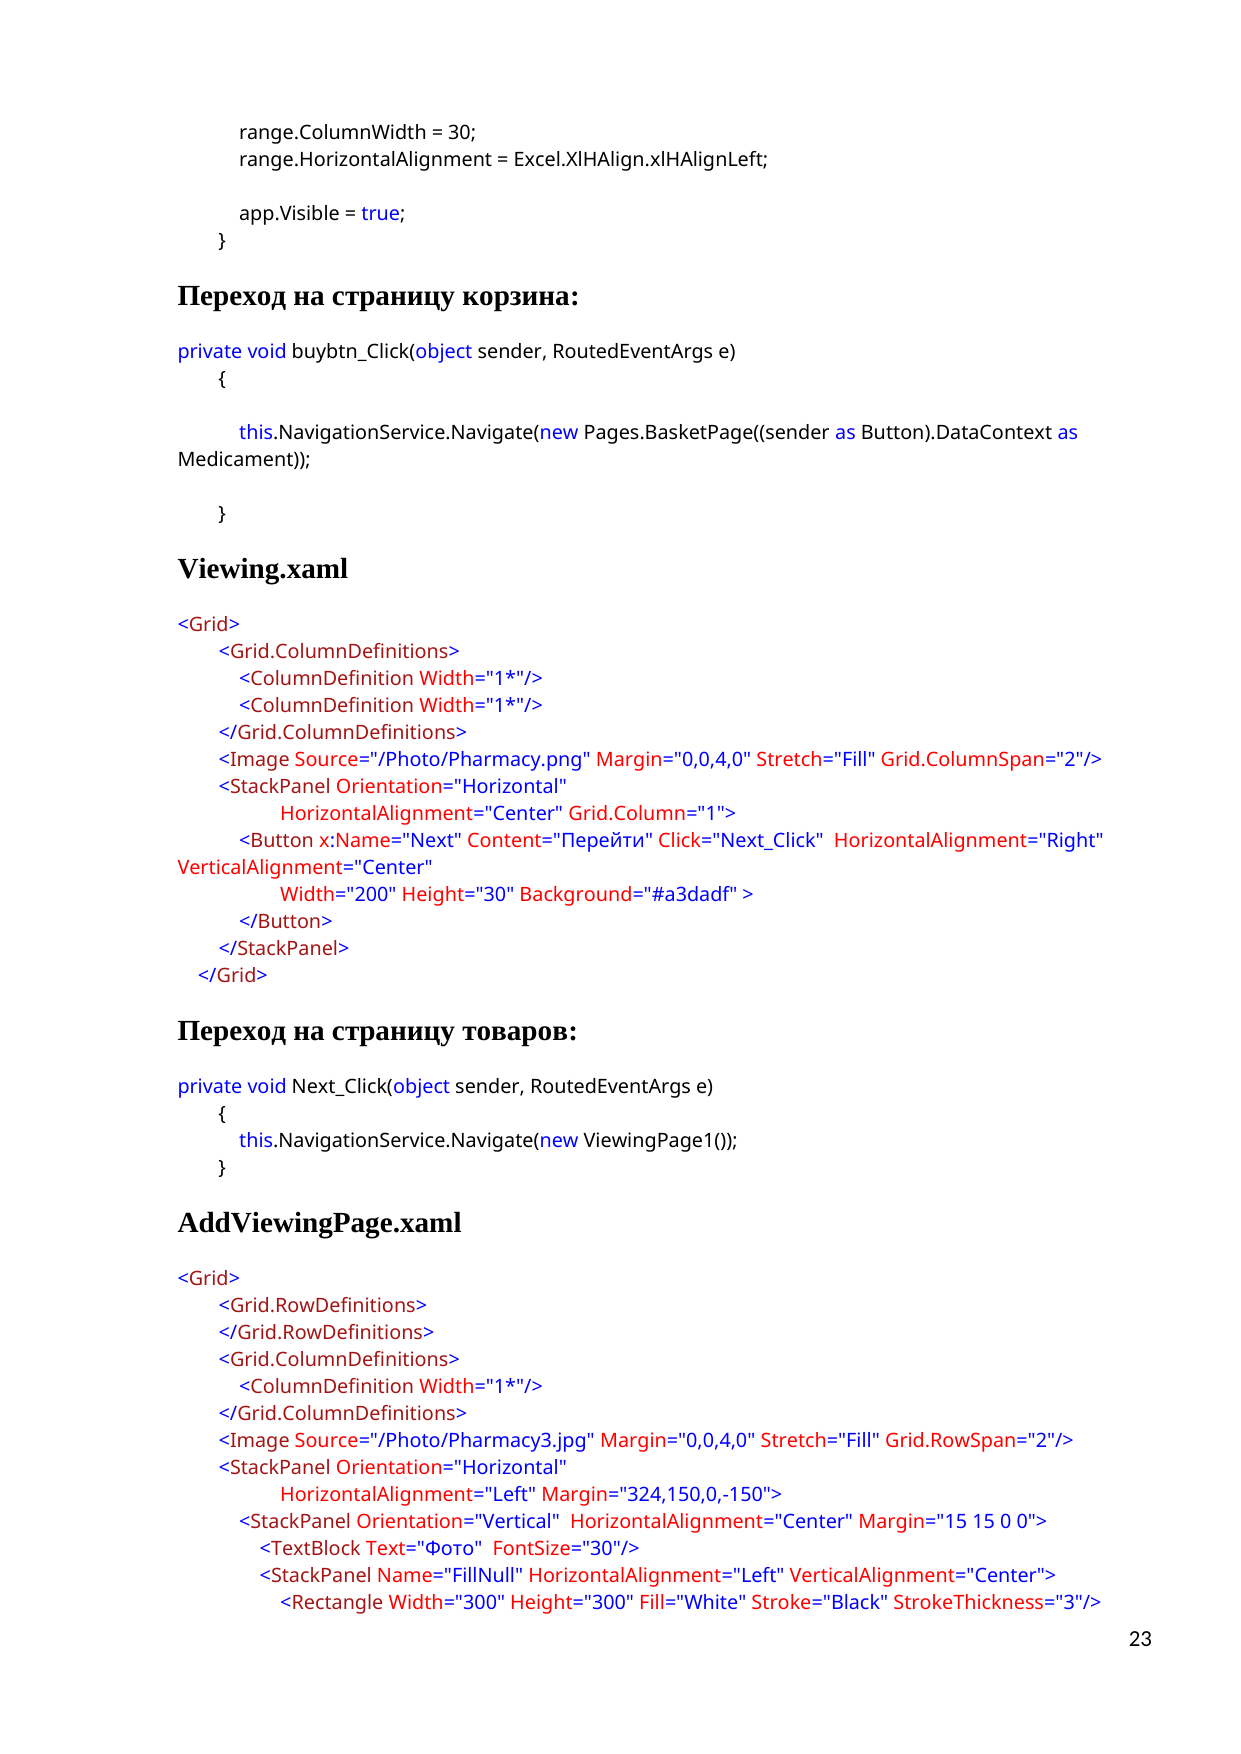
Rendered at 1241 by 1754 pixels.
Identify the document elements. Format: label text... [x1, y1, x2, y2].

text HorizontalAlignment="Center" Grid.Column="1"> [177, 799, 1152, 826]
text <ColumnDefinition Width="1*"/> [177, 1372, 1152, 1399]
text <Image Source="/Photo/Pharmacy3.jpg" Margin="0,0,4,0" Stretch="Fill" Grid.RowSpan="2"/> [177, 1426, 1152, 1453]
text </StackPanel> [177, 934, 1152, 961]
text HorizontalAlignment="Left" Margin="324,150,0,-150"> [177, 1480, 1152, 1507]
text { [177, 1099, 1152, 1126]
text <Button x:Name="Next" Content="Перейти" Click="Next_Click" HorizontalAlignment="Right" VerticalAlignment="Center" [177, 826, 1152, 880]
text <Grid.RowDefinitions> [177, 1291, 1152, 1318]
text <Grid.ColumnDefinitions> [177, 637, 1152, 664]
text <Grid> [177, 1264, 1152, 1291]
text } [177, 226, 1152, 253]
text <Rectangle Width="300" Height="300" Fill="White" Stroke="Black" StrokeThickness="3"/> [177, 1588, 1152, 1615]
text } [177, 499, 1152, 526]
text <ColumnDefinition Width="1*"/> [177, 691, 1152, 718]
text <ColumnDefinition Width="1*"/> [177, 664, 1152, 691]
text Переход на страницу корзина: [177, 278, 1152, 311]
text <Grid.ColumnDefinitions> [177, 1345, 1152, 1372]
text Viewing.xaml [177, 551, 1152, 584]
text <Image Source="/Photo/Pharmacy.png" Margin="0,0,4,0" Stretch="Fill" Grid.ColumnSpan="2"/> [177, 745, 1152, 772]
text this.NavigationService.Navigate(new Pages.BasketPage((sender as Button).DataContext as Medicament)); [177, 418, 1152, 472]
text range.HorizontalAlignment = Excel.XlHAlign.xlHAlignLeft; [177, 145, 1152, 172]
text </Grid.ColumnDefinitions> [177, 1399, 1152, 1426]
text Width="200" Height="30" Background="#a3dadf" > [177, 880, 1152, 907]
text } [177, 1153, 1152, 1180]
text </Grid.ColumnDefinitions> [177, 718, 1152, 745]
text { [177, 364, 1152, 391]
text private void Next_Click(object sender, RoutedEventArgs e) [177, 1072, 1152, 1099]
text range.ColumnWidth = 30; [177, 118, 1152, 145]
text <TextBlock Text="Фото" FontSize="30"/> [177, 1534, 1152, 1561]
text <StackPanel Orientation="Horizontal" [177, 772, 1152, 799]
text this.NavigationService.Navigate(new ViewingPage1()); [177, 1126, 1152, 1153]
text private void buybtn_Click(object sender, RoutedEventArgs e) [177, 337, 1152, 364]
text </Grid> [177, 961, 1152, 988]
text </Button> [177, 907, 1152, 934]
text <StackPanel Name="FillNull" HorizontalAlignment="Left" VerticalAlignment="Center"> [177, 1561, 1152, 1588]
text Переход на страницу товаров: [177, 1013, 1152, 1046]
text <StackPanel Orientation="Horizontal" [177, 1453, 1152, 1480]
text <Grid> [177, 610, 1152, 637]
text AddViewingPage.xaml [177, 1205, 1152, 1238]
text <StackPanel Orientation="Vertical" HorizontalAlignment="Center" Margin="15 15 0 0"> [177, 1507, 1152, 1534]
text app.Visible = true; [177, 199, 1152, 226]
text </Grid.RowDefinitions> [177, 1318, 1152, 1345]
